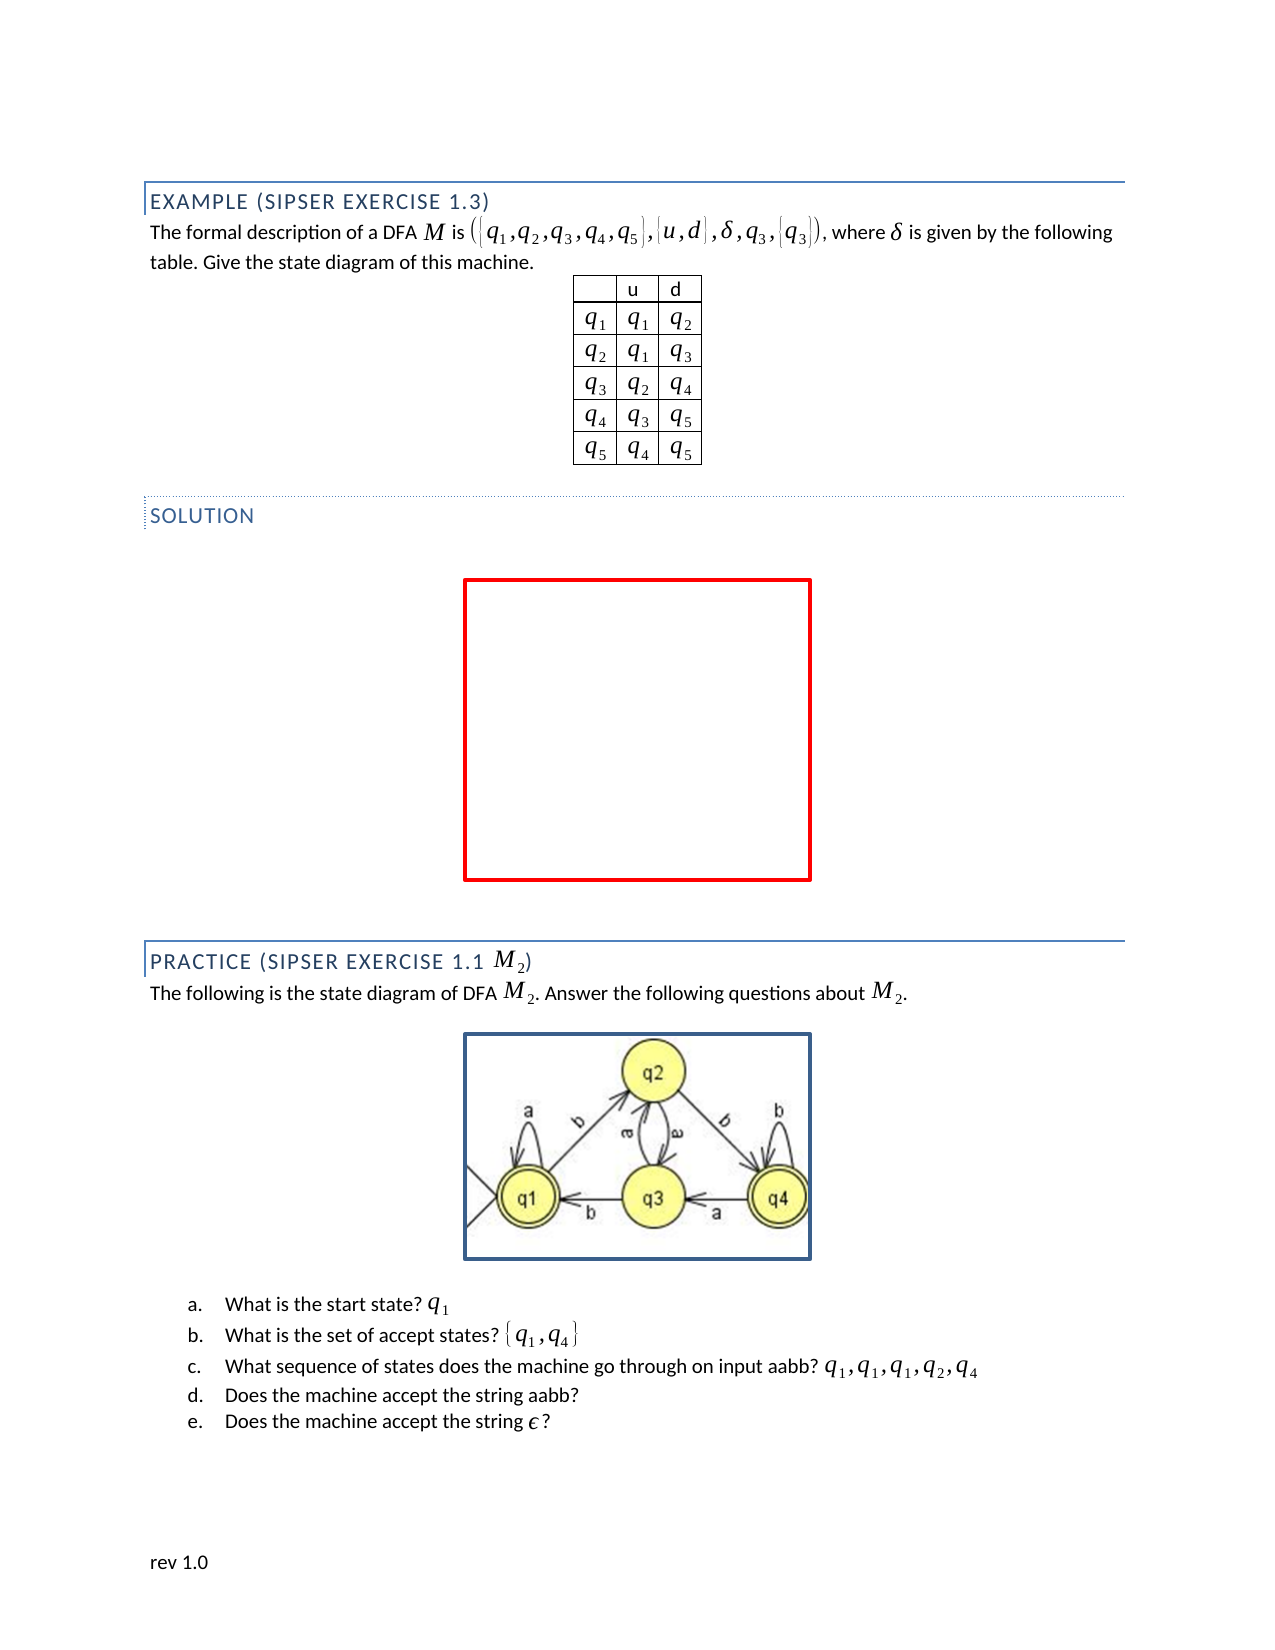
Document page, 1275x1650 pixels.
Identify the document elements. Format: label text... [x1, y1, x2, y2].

table_cell [659, 432, 701, 463]
table_header [574, 276, 616, 301]
table_cell [617, 432, 658, 463]
table_cell [659, 367, 701, 399]
list What sequence of states does the machine go through on input aabb? [187, 1351, 1125, 1382]
list What is the start state? [187, 1288, 1125, 1319]
subtitle Practice (Sipser Exercise 1.1 ) [146, 942, 1125, 977]
table_cell [659, 335, 701, 366]
table_cell [574, 432, 616, 463]
list Does the machine accept the string ? Yes [187, 1407, 1125, 1435]
table_header u [617, 276, 658, 301]
table_cell [659, 303, 701, 334]
table_cell [617, 335, 658, 366]
picture [467, 1036, 808, 1257]
subtitle Example (Sipser Exercise 1.3) [146, 183, 1125, 215]
text The following is the state diagram of DFA . Answer the following questions about . [150, 977, 1125, 1008]
list Does the machine accept the string aabb? Yes [187, 1382, 1125, 1407]
table_header d [659, 276, 701, 301]
text The formal description of a DFA is , where is given by the following table. Give the state diagram of this machine. [150, 215, 1125, 275]
table_cell [574, 400, 616, 431]
table_cell [659, 400, 701, 431]
table_cell [574, 335, 616, 366]
table_cell [617, 400, 658, 431]
table_cell [617, 303, 658, 334]
table_cell [574, 367, 616, 399]
table_cell [574, 303, 616, 334]
subtitle Solution [144, 496, 1125, 529]
table_cell [617, 367, 658, 399]
list What is the set of accept states? [187, 1319, 1125, 1351]
